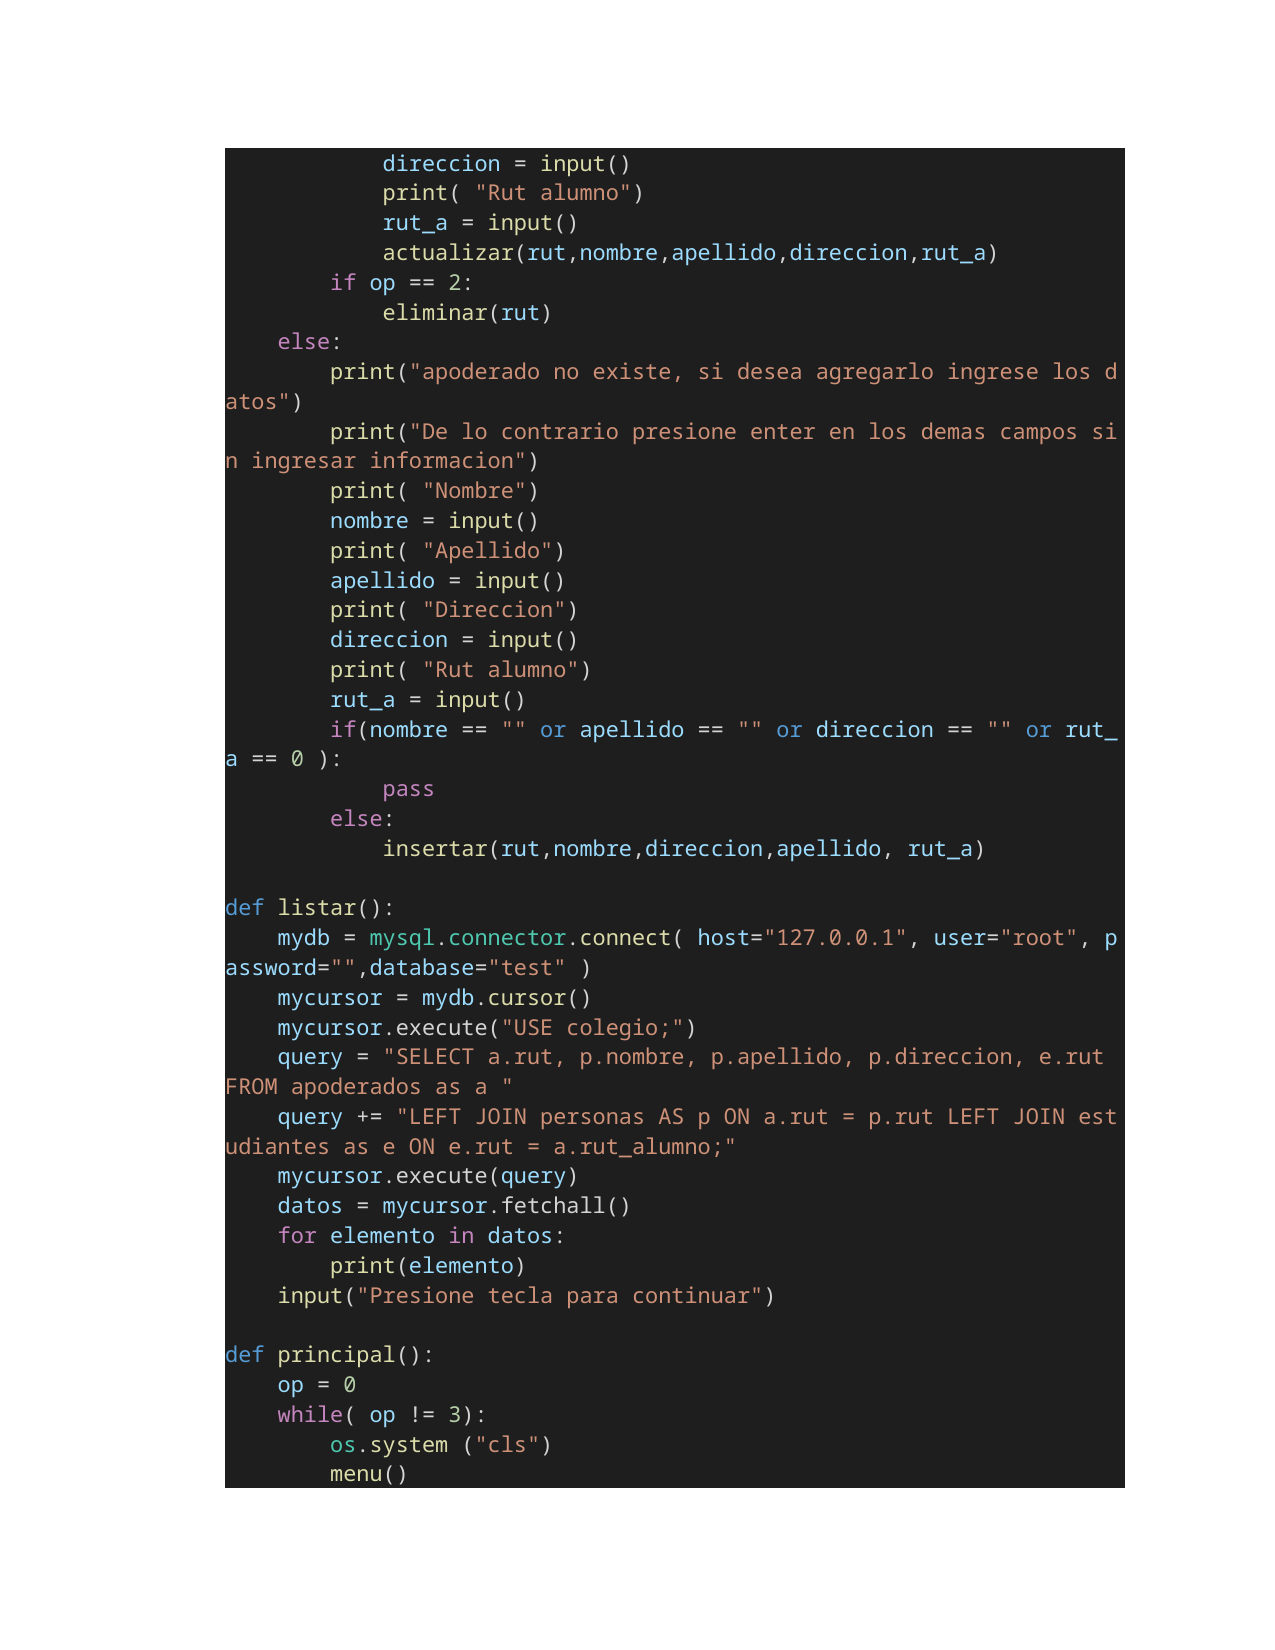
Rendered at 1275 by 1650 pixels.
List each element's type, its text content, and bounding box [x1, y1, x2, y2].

text if op == 2: [225, 267, 1125, 297]
text insertar(rut,nombre,direccion,apellido, rut_a) [225, 833, 1125, 863]
text op = 0 [225, 1369, 1125, 1399]
text eliminar(rut) [225, 297, 1125, 326]
text for elemento in datos: [225, 1220, 1125, 1250]
text apellido = input() [225, 565, 1125, 594]
text if(nombre == "" or apellido == "" or direccion == "" or rut_a == 0 ): [225, 714, 1125, 773]
text direccion = input() [225, 148, 1125, 177]
text mycursor = mydb.cursor() [225, 982, 1125, 1012]
text nombre = input() [225, 505, 1125, 535]
text direccion = input() [225, 624, 1125, 654]
text print("De lo contrario presione enter en los demas campos sin ingresar informacion") [225, 416, 1125, 475]
text def listar(): [225, 892, 1125, 922]
text datos = mycursor.fetchall() [225, 1190, 1125, 1220]
text else: [225, 803, 1125, 833]
text pass [225, 773, 1125, 803]
text mycursor.execute("USE colegio;") [225, 1012, 1125, 1041]
text mydb = mysql.connector.connect( host="127.0.0.1", user="root", password="",database="test" ) [225, 922, 1125, 982]
text else: [225, 326, 1125, 356]
text def principal(): [225, 1339, 1125, 1369]
text os.system ("cls") [225, 1429, 1125, 1458]
text print( "Rut alumno") [225, 654, 1125, 684]
text query += "LEFT JOIN personas AS p ON a.rut = p.rut LEFT JOIN estudiantes as e ON e.rut = a.rut_alumno;" [225, 1101, 1125, 1161]
text print( "Apellido") [225, 535, 1125, 565]
text rut_a = input() [225, 207, 1125, 237]
text mycursor.execute(query) [225, 1161, 1125, 1190]
text input("Presione tecla para continuar") [225, 1280, 1125, 1309]
text actualizar(rut,nombre,apellido,direccion,rut_a) [225, 237, 1125, 267]
text print( "Rut alumno") [225, 177, 1125, 207]
text print("apoderado no existe, si desea agregarlo ingrese los datos") [225, 356, 1125, 416]
text print(elemento) [225, 1250, 1125, 1280]
text menu() [225, 1458, 1125, 1488]
text query = "SELECT a.rut, p.nombre, p.apellido, p.direccion, e.rut FROM apoderados as a " [225, 1041, 1125, 1101]
text print( "Direccion") [225, 594, 1125, 624]
text print( "Nombre") [225, 475, 1125, 505]
text while( op != 3): [225, 1399, 1125, 1429]
text rut_a = input() [225, 684, 1125, 714]
